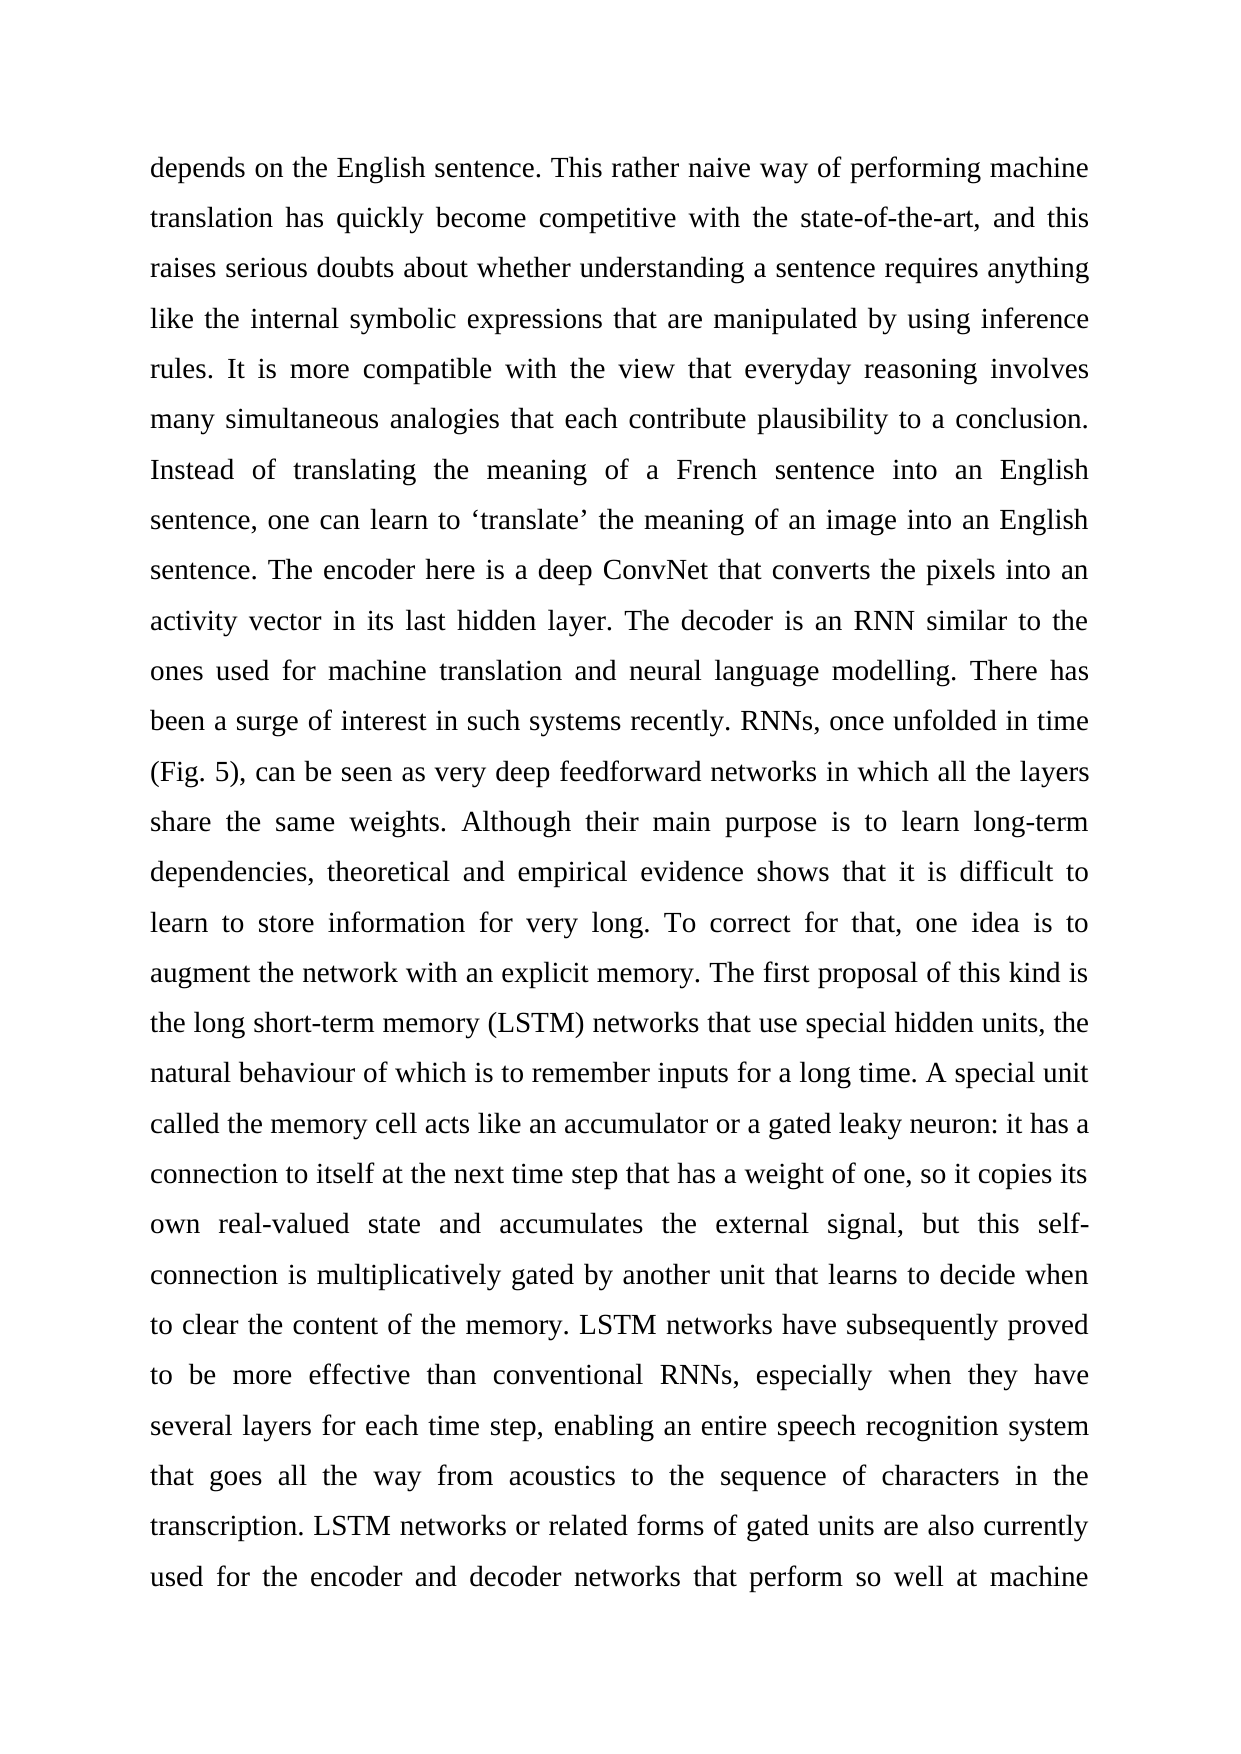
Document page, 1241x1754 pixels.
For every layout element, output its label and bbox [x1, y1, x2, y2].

text [150, 150, 1090, 1592]
